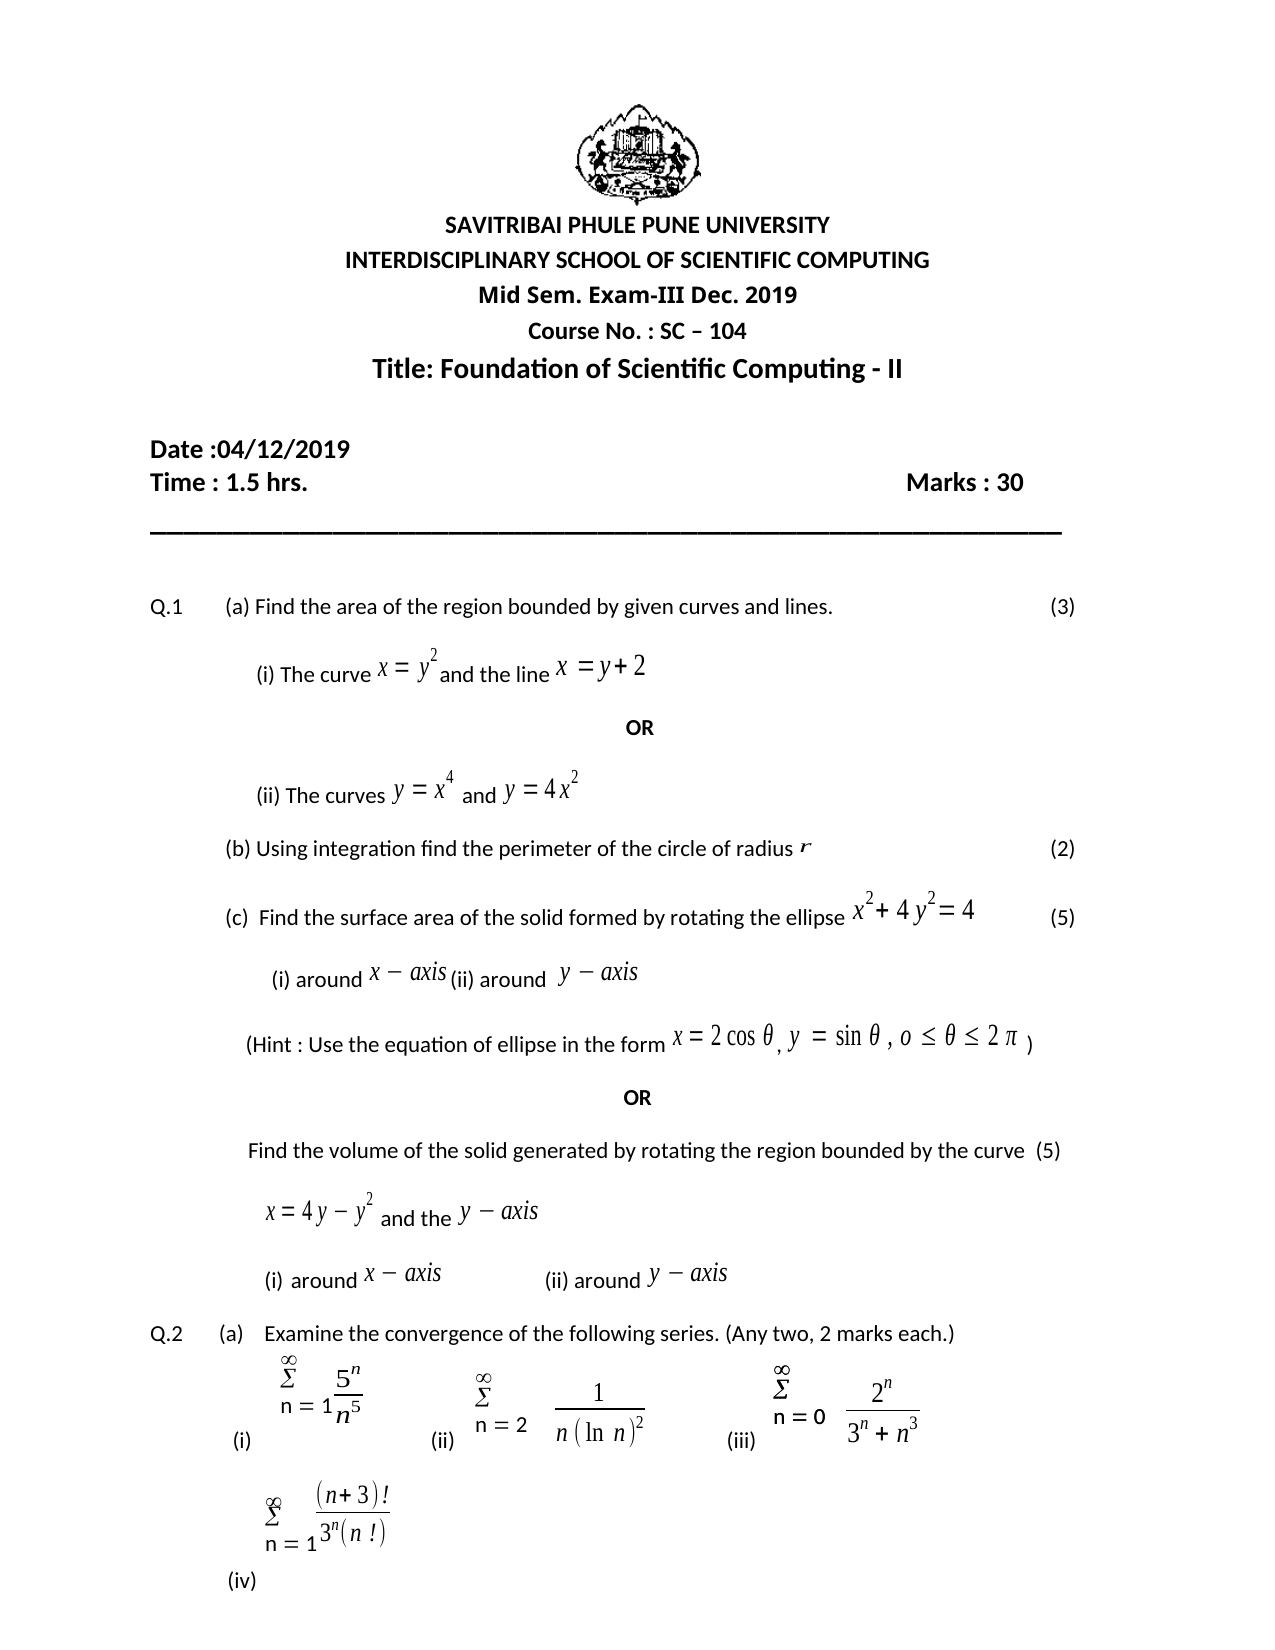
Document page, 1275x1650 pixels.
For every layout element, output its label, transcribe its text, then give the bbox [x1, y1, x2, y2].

text (b) Using integration find the perimeter of the circle of radius (2) [150, 834, 1125, 863]
text (c) Find the surface area of the solid formed by rotating the ellipse (5) [150, 888, 1125, 931]
text (ii) The curves and [150, 766, 1125, 809]
text Time : 1.5 hrs. Marks : 30 [150, 465, 1125, 498]
text (i) around (ii) around [150, 956, 1125, 993]
text Date :04/12/2019 [150, 432, 1125, 465]
text Course No. : SC – 104 [150, 315, 1125, 346]
text Mid Sem. Exam-III Dec. 2019 [150, 279, 1125, 311]
text OR [150, 1083, 1125, 1111]
picture [574, 103, 701, 206]
text OR [150, 713, 1125, 741]
text Q.1 (a) Find the area of the region bounded by given curves and lines. (3) [150, 592, 1125, 620]
text (i) (ii) (iii) [150, 1372, 1125, 1454]
text Find the volume of the solid generated by rotating the region bounded by the curve (5) [150, 1136, 1125, 1164]
text Title: Foundation of Scientific Computing - II [150, 350, 1125, 386]
text and the [150, 1189, 1125, 1232]
text (i) The curve and the line [150, 645, 1125, 688]
text (iv) [150, 1479, 1125, 1593]
text SAVITRIBAI PHULE PUNE UNIVERSITY [150, 209, 1125, 240]
text (Hint : Use the equation of ellipse in the form , ) [150, 1018, 1125, 1058]
list around (ii) around [264, 1257, 1125, 1294]
text INTERDISCIPLINARY SCHOOL OF SCIENTIFIC COMPUTING [150, 244, 1125, 275]
text _______________________________________________________ [150, 498, 1125, 539]
text Q.2 (a) Examine the convergence of the following series. (Any two, 2 marks each.) [150, 1319, 1125, 1347]
